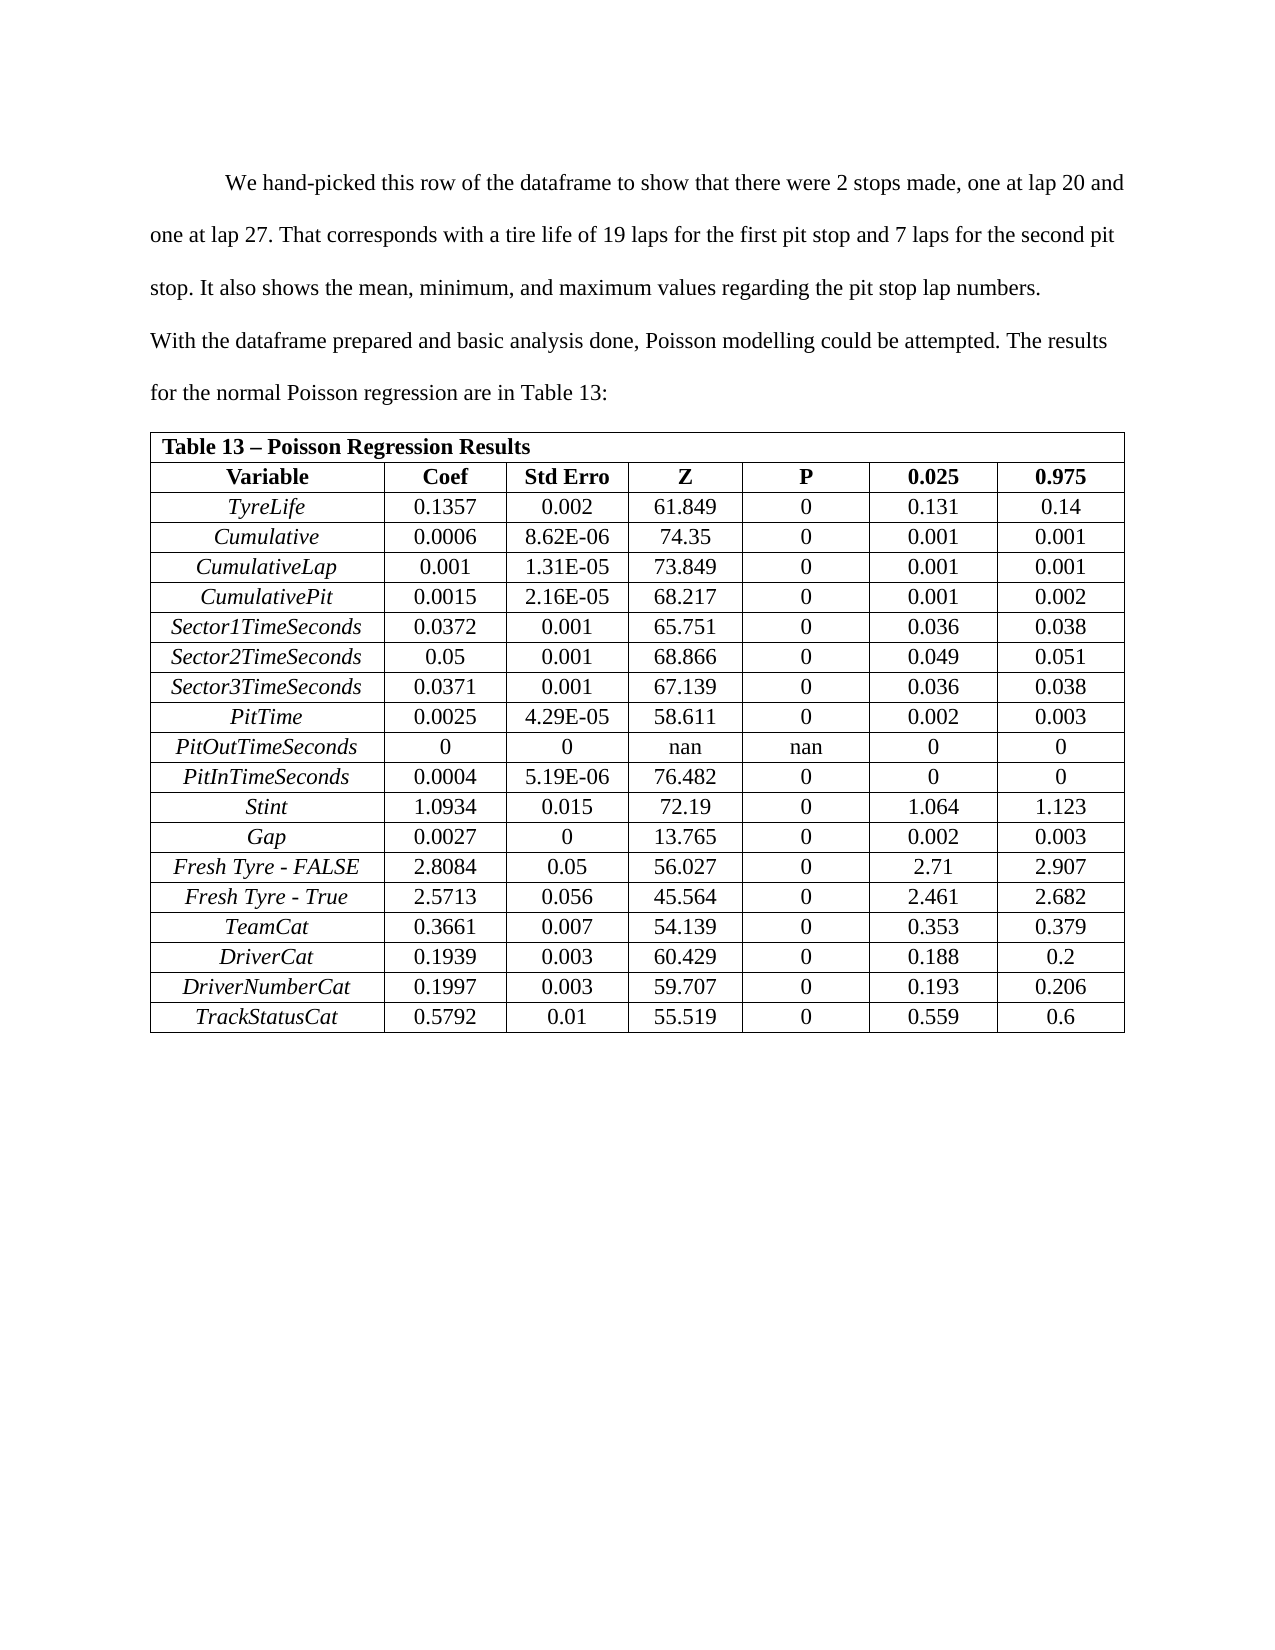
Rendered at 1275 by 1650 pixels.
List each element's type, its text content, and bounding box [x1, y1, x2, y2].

table_cell 0 [743, 883, 869, 912]
table_cell 0.001 [870, 583, 997, 612]
table_cell 0.01 [507, 1003, 628, 1032]
table_cell 0.003 [998, 703, 1124, 732]
table_cell 0 [998, 763, 1124, 792]
table_cell 0.003 [507, 943, 628, 972]
table_cell 72.19 [629, 793, 742, 822]
table_cell 0.051 [998, 643, 1124, 672]
table_cell 0.379 [998, 913, 1124, 942]
table_cell 0 [743, 853, 869, 882]
table_cell CumulativeLap [151, 553, 384, 582]
table_cell 0.001 [507, 613, 628, 642]
table_cell 0.0006 [385, 523, 506, 552]
table_cell TeamCat [151, 913, 384, 942]
table_cell 60.429 [629, 943, 742, 972]
table_cell 0 [507, 823, 628, 852]
table_cell 0.056 [507, 883, 628, 912]
table_cell P [743, 463, 869, 492]
table_cell 0.001 [507, 673, 628, 702]
table_cell Coef [385, 463, 506, 492]
table_cell Gap [151, 823, 384, 852]
table_cell Z [629, 463, 742, 492]
table_cell PitOutTimeSeconds [151, 733, 384, 762]
table_cell 0.036 [870, 613, 997, 642]
table_cell 61.849 [629, 493, 742, 522]
table_cell 0.193 [870, 973, 997, 1002]
table_cell 0.1997 [385, 973, 506, 1002]
table_cell 2.5713 [385, 883, 506, 912]
table_cell 0.049 [870, 643, 997, 672]
table_cell 0.007 [507, 913, 628, 942]
table_cell 1.123 [998, 793, 1124, 822]
table_cell 0 [743, 943, 869, 972]
table_cell 1.064 [870, 793, 997, 822]
table_header Table 13 – Poisson Regression Results [151, 433, 1124, 462]
table_cell nan [743, 733, 869, 762]
table_cell 0.6 [998, 1003, 1124, 1032]
table_cell 2.907 [998, 853, 1124, 882]
table_cell 76.482 [629, 763, 742, 792]
table_cell 0 [743, 643, 869, 672]
table_cell 0 [743, 553, 869, 582]
table_cell 0 [743, 973, 869, 1002]
text We hand-picked this row of the dataframe to show that there were 2 stops made, one at lap 20 and one at lap 27. That corresponds with a tire life of 19 laps for the first pit stop and 7 laps for the second pit stop. It also shows the mean, minimum, and maximum values regarding the pit stop lap numbers. [150, 168, 1125, 300]
table_cell TyreLife [151, 493, 384, 522]
table_cell 0 [870, 733, 997, 762]
text With the dataframe prepared and basic analysis done, Poisson modelling could be attempted. The results for the normal Poisson regression are in Table 13: [150, 327, 1125, 406]
table_cell Fresh Tyre - FALSE [151, 853, 384, 882]
table_cell 0.975 [998, 463, 1124, 492]
table_cell 2.71 [870, 853, 997, 882]
table_cell 0.5792 [385, 1003, 506, 1032]
table_cell Cumulative [151, 523, 384, 552]
table_cell 0.002 [998, 583, 1124, 612]
table_cell 68.866 [629, 643, 742, 672]
table_cell 2.16E-05 [507, 583, 628, 612]
table_cell 0.206 [998, 973, 1124, 1002]
table_cell 0.038 [998, 613, 1124, 642]
table_cell 0.14 [998, 493, 1124, 522]
table_cell 0 [743, 493, 869, 522]
table_cell CumulativePit [151, 583, 384, 612]
table_cell 1.31E-05 [507, 553, 628, 582]
table_cell 1.0934 [385, 793, 506, 822]
table_cell Stint [151, 793, 384, 822]
table_cell 0.025 [870, 463, 997, 492]
table_cell 58.611 [629, 703, 742, 732]
table_cell 8.62E-06 [507, 523, 628, 552]
table_cell 0 [743, 1003, 869, 1032]
table_cell 5.19E-06 [507, 763, 628, 792]
table_cell PitTime [151, 703, 384, 732]
table_cell 0.188 [870, 943, 997, 972]
table_cell 0.0015 [385, 583, 506, 612]
table_cell 0.1939 [385, 943, 506, 972]
table_cell 0 [998, 733, 1124, 762]
table_cell Sector3TimeSeconds [151, 673, 384, 702]
table_cell Fresh Tyre - True [151, 883, 384, 912]
table_cell 0.1357 [385, 493, 506, 522]
table_cell 0.036 [870, 673, 997, 702]
table_cell 2.8084 [385, 853, 506, 882]
table_cell 68.217 [629, 583, 742, 612]
table_cell 0.0371 [385, 673, 506, 702]
table_cell 54.139 [629, 913, 742, 942]
table_cell 0.0027 [385, 823, 506, 852]
table_cell 0 [743, 673, 869, 702]
table_cell 0 [743, 793, 869, 822]
table_cell 0.001 [870, 523, 997, 552]
table_cell 0.003 [998, 823, 1124, 852]
table_cell 0.001 [507, 643, 628, 672]
table_cell 0 [870, 763, 997, 792]
table_cell 0.001 [998, 553, 1124, 582]
table_cell 0.559 [870, 1003, 997, 1032]
table_cell 0.015 [507, 793, 628, 822]
table_cell 0.003 [507, 973, 628, 1002]
table_cell Variable [151, 463, 384, 492]
table_cell DriverNumberCat [151, 973, 384, 1002]
table_cell 0.002 [507, 493, 628, 522]
table_cell 0.0025 [385, 703, 506, 732]
table_cell PitInTimeSeconds [151, 763, 384, 792]
table_cell 0.3661 [385, 913, 506, 942]
table_cell 73.849 [629, 553, 742, 582]
table_cell 74.35 [629, 523, 742, 552]
table_cell 0.001 [998, 523, 1124, 552]
table_cell 0 [385, 733, 506, 762]
table_cell 59.707 [629, 973, 742, 1002]
table_cell Sector1TimeSeconds [151, 613, 384, 642]
table_cell 0 [743, 823, 869, 852]
table_cell 0 [743, 613, 869, 642]
table_cell 0.001 [385, 553, 506, 582]
table_cell 67.139 [629, 673, 742, 702]
table_cell 0.002 [870, 823, 997, 852]
table_cell 0.002 [870, 703, 997, 732]
table_cell 45.564 [629, 883, 742, 912]
table_cell 13.765 [629, 823, 742, 852]
table_cell nan [629, 733, 742, 762]
table_cell 0.353 [870, 913, 997, 942]
table_cell 2.682 [998, 883, 1124, 912]
table_cell 0 [743, 523, 869, 552]
table_cell Sector2TimeSeconds [151, 643, 384, 672]
table_cell 0 [743, 703, 869, 732]
table_cell DriverCat [151, 943, 384, 972]
table_cell 2.461 [870, 883, 997, 912]
table_cell 0.131 [870, 493, 997, 522]
table_cell 56.027 [629, 853, 742, 882]
table_cell 0 [743, 763, 869, 792]
table_cell 0.05 [385, 643, 506, 672]
table_cell 65.751 [629, 613, 742, 642]
table_cell 4.29E-05 [507, 703, 628, 732]
table_cell 0 [743, 913, 869, 942]
table_cell 0.038 [998, 673, 1124, 702]
table_cell 0 [743, 583, 869, 612]
table_cell 0.2 [998, 943, 1124, 972]
table_cell 0.0004 [385, 763, 506, 792]
table_cell TrackStatusCat [151, 1003, 384, 1032]
table_cell Std Erro [507, 463, 628, 492]
table_cell 0.05 [507, 853, 628, 882]
table_cell 0.001 [870, 553, 997, 582]
table_cell 55.519 [629, 1003, 742, 1032]
table_cell 0.0372 [385, 613, 506, 642]
table_cell 0 [507, 733, 628, 762]
